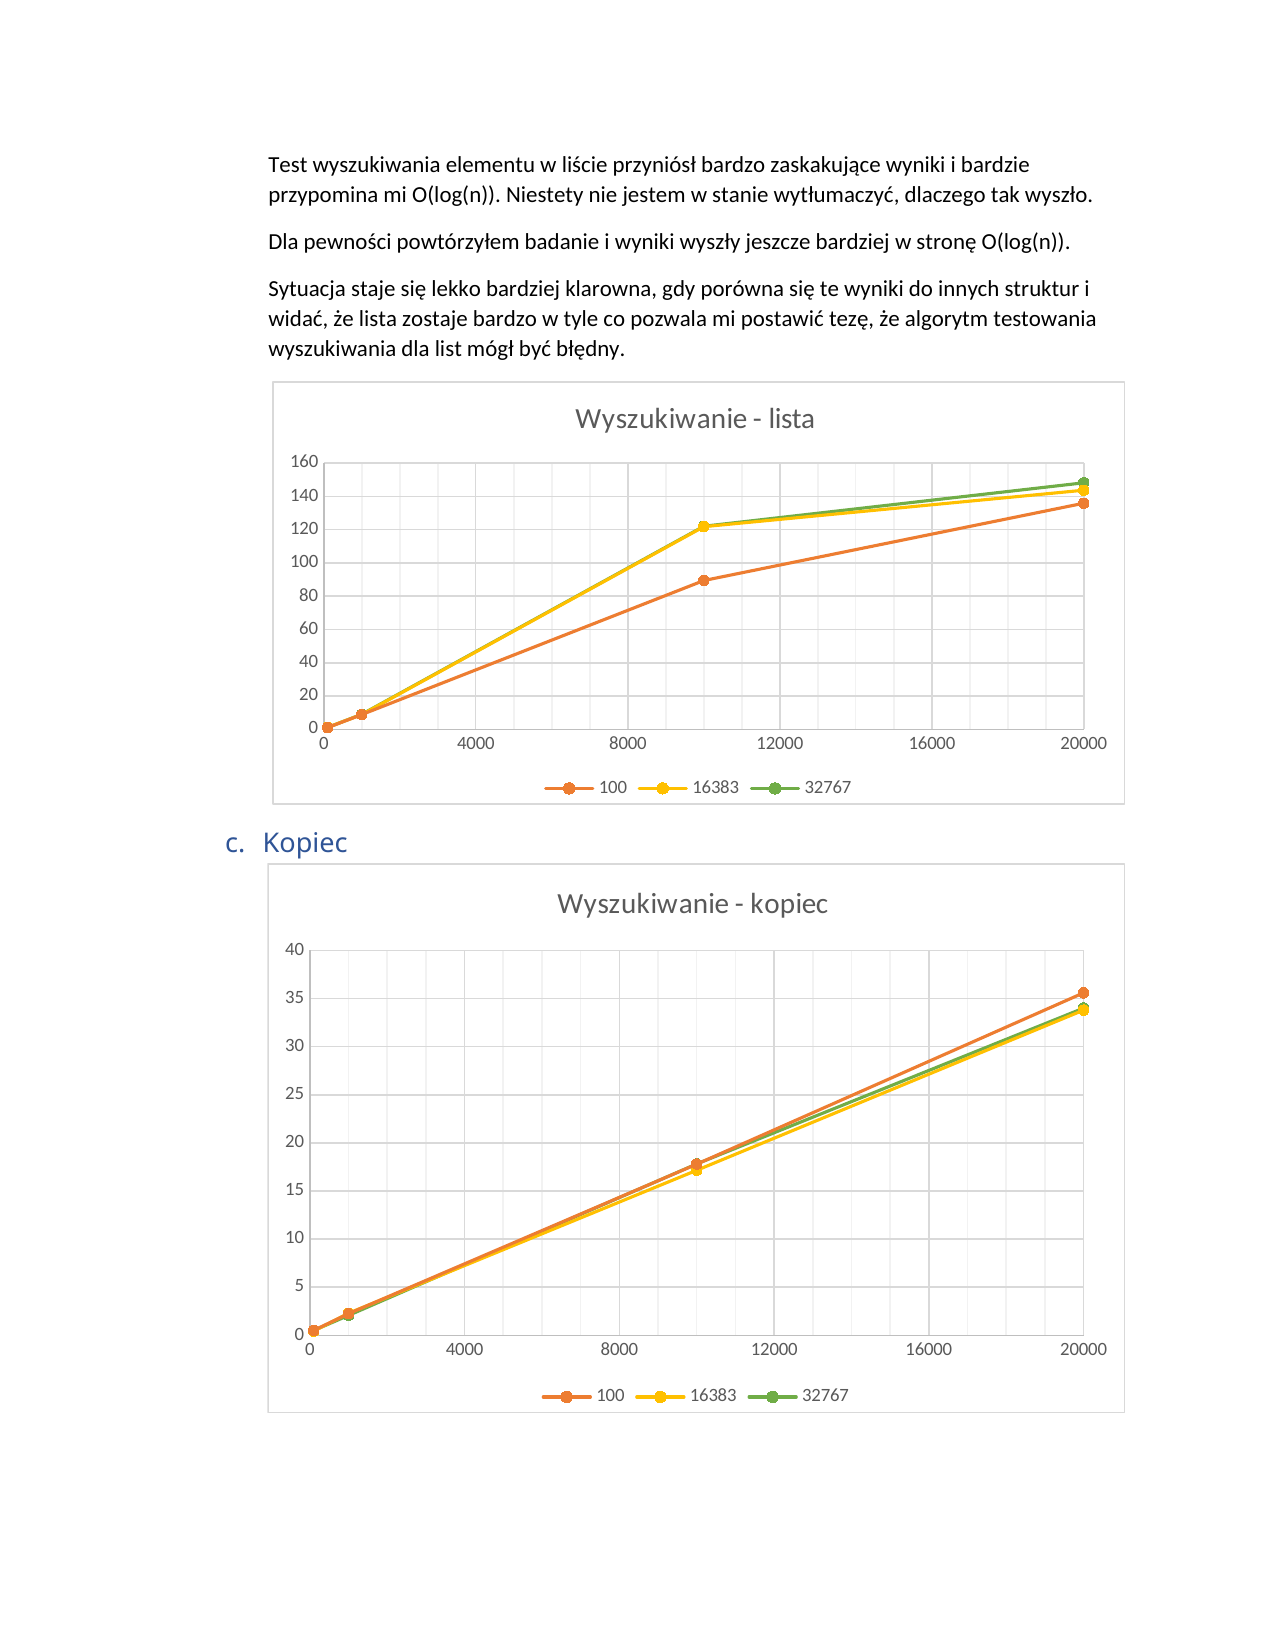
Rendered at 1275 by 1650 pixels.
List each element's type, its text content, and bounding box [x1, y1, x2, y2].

subtitle Kopiec [225, 823, 1125, 860]
text Dla pewności powtórzyłem badanie i wyniki wyszły jeszcze bardziej w stronę O(log(n)). [268, 227, 1125, 255]
text Test wyszukiwania elementu w liście przyniósł bardzo zaskakujące wyniki i bardzie przypomina mi O(log(n)). Niestety nie jestem w stanie wytłumaczyć, dlaczego tak wyszło. [268, 150, 1125, 208]
text Sytuacja staje się lekko bardziej klarowna, gdy porówna się te wyniki do innych struktur i widać, że lista zostaje bardzo w tyle co pozwala mi postawić tezę, że algorytm testowania wyszukiwania dla list mógł być błędny. [268, 274, 1125, 362]
